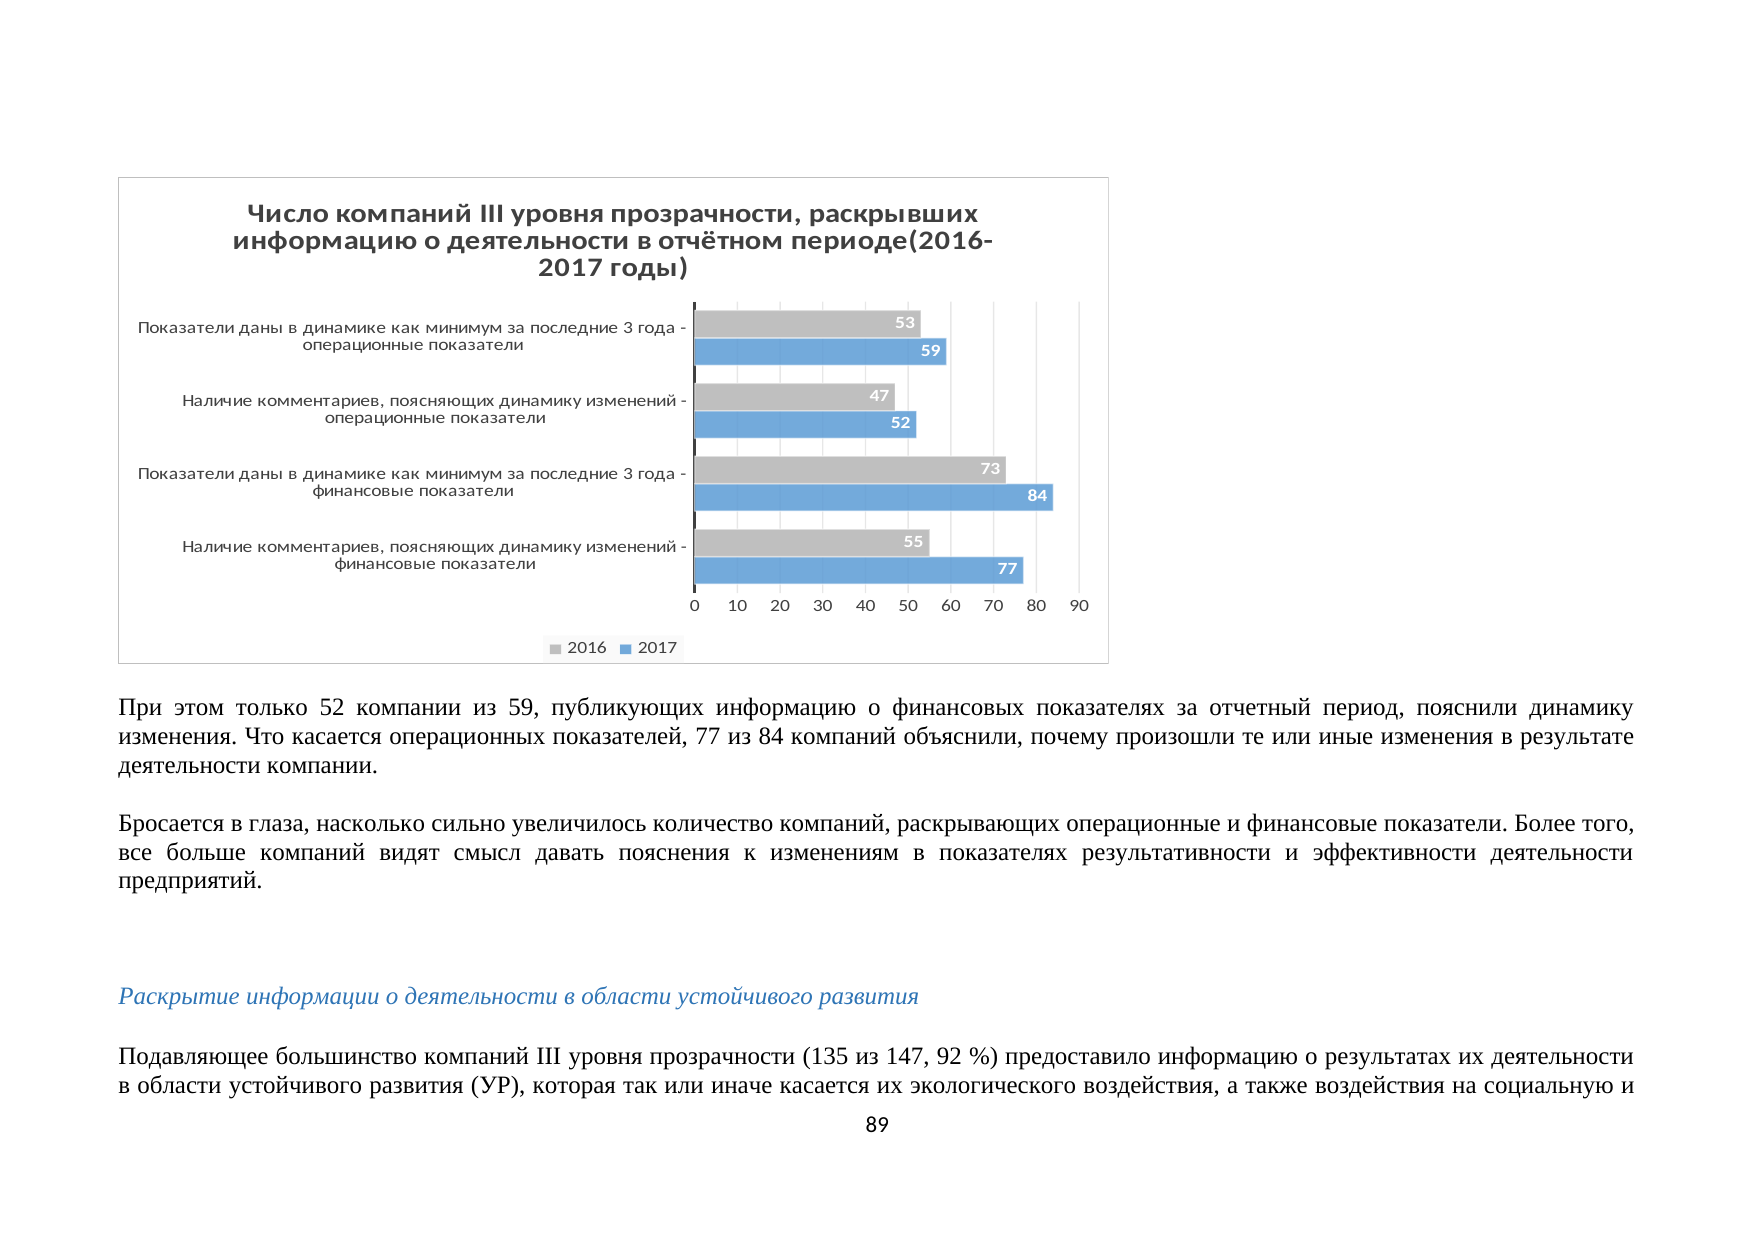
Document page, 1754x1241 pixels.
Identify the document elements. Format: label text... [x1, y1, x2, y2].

text Бросается в глаза, насколько сильно увеличилось количество компаний, раскрывающих операционные и финансовые показатели. Более того, все больше компаний видят смысл давать пояснения к изменениям в показателях результативности и эффективности деятельности предприятий. [118, 808, 1636, 894]
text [118, 1041, 1636, 1099]
subtitle Раскрытие информации о деятельности в области устойчивого развития [118, 981, 1636, 1010]
text При этом только 52 компании из 59, публикующих информацию о финансовых показателях за отчетный период, пояснили динамику изменения. Что касается операционных показателей, 77 из 84 компаний объяснили, почему произошли те или иные изменения в результате деятельности компании. [118, 692, 1636, 779]
